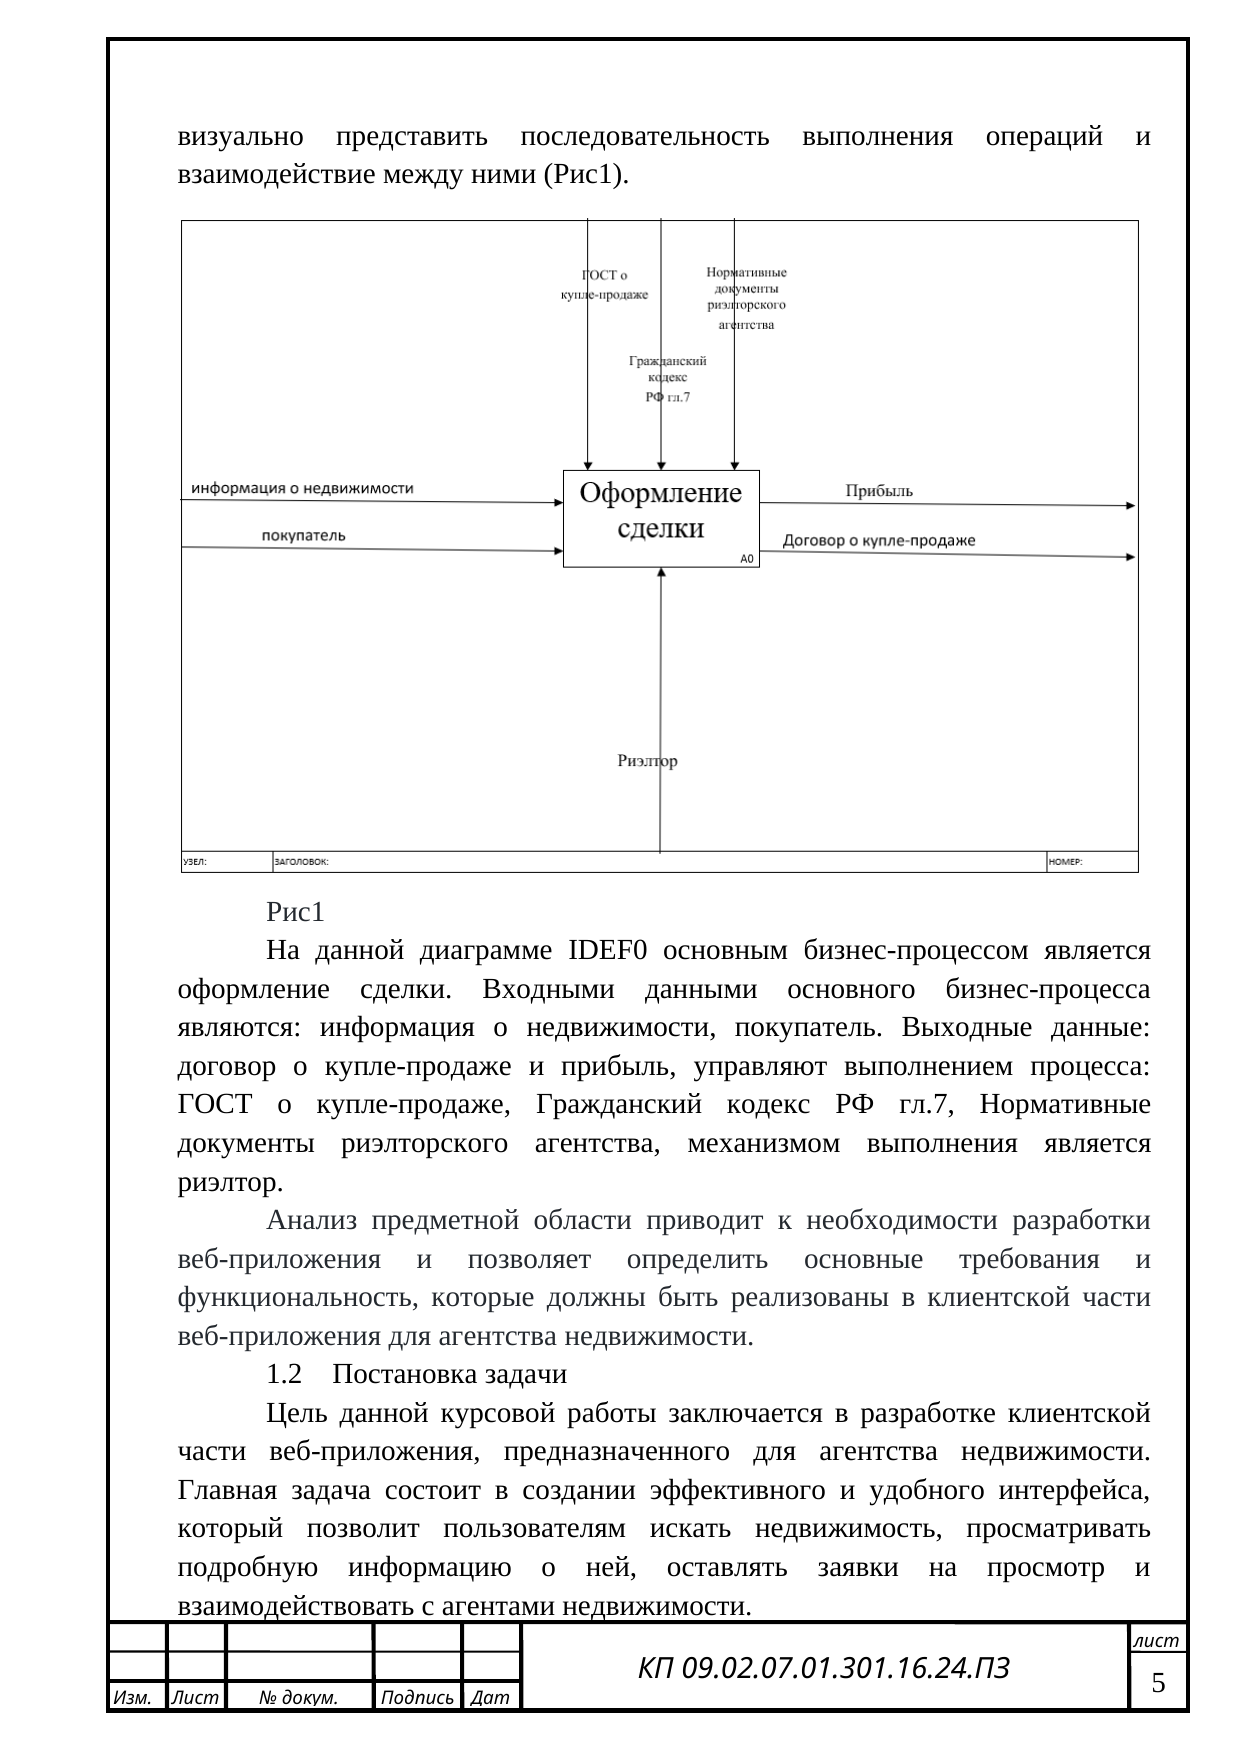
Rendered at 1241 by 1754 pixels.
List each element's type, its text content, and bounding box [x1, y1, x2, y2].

text Анализ предметной области приводит к необходимости разработки веб-приложения и позволяет определить основные требования и функциональность, которые должны быть реализованы в клиентской части веб-приложения для агентства недвижимости. [177, 1202, 1152, 1351]
text Цель данной курсовой работы заключается в разработке клиентской части веб-приложения, предназначенного для агентства недвижимости. Главная задача состоит в создании эффективного и удобного интерфейса, который позволит пользователям искать недвижимость, просматривать подробную информацию о ней, оставлять заявки на просмотр и взаимодействовать с агентами недвижимости. [177, 1395, 1152, 1621]
picture [173, 214, 1144, 879]
text На данной диаграмме IDEF0 основным бизнес-процессом является оформление сделки. Входными данными основного бизнес-процесса являются: информация о недвижимости, покупатель. Выходные данные: договор о купле-продаже и прибыль, управляют выполнением процесса: ГОСТ о купле-продаже, Гражданский кодекс РФ гл.7, Нормативные документы риэлторского агентства, механизмом выполнения является риэлтор. [177, 932, 1152, 1197]
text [177, 118, 1152, 190]
list Постановка задачи [177, 1356, 1152, 1390]
